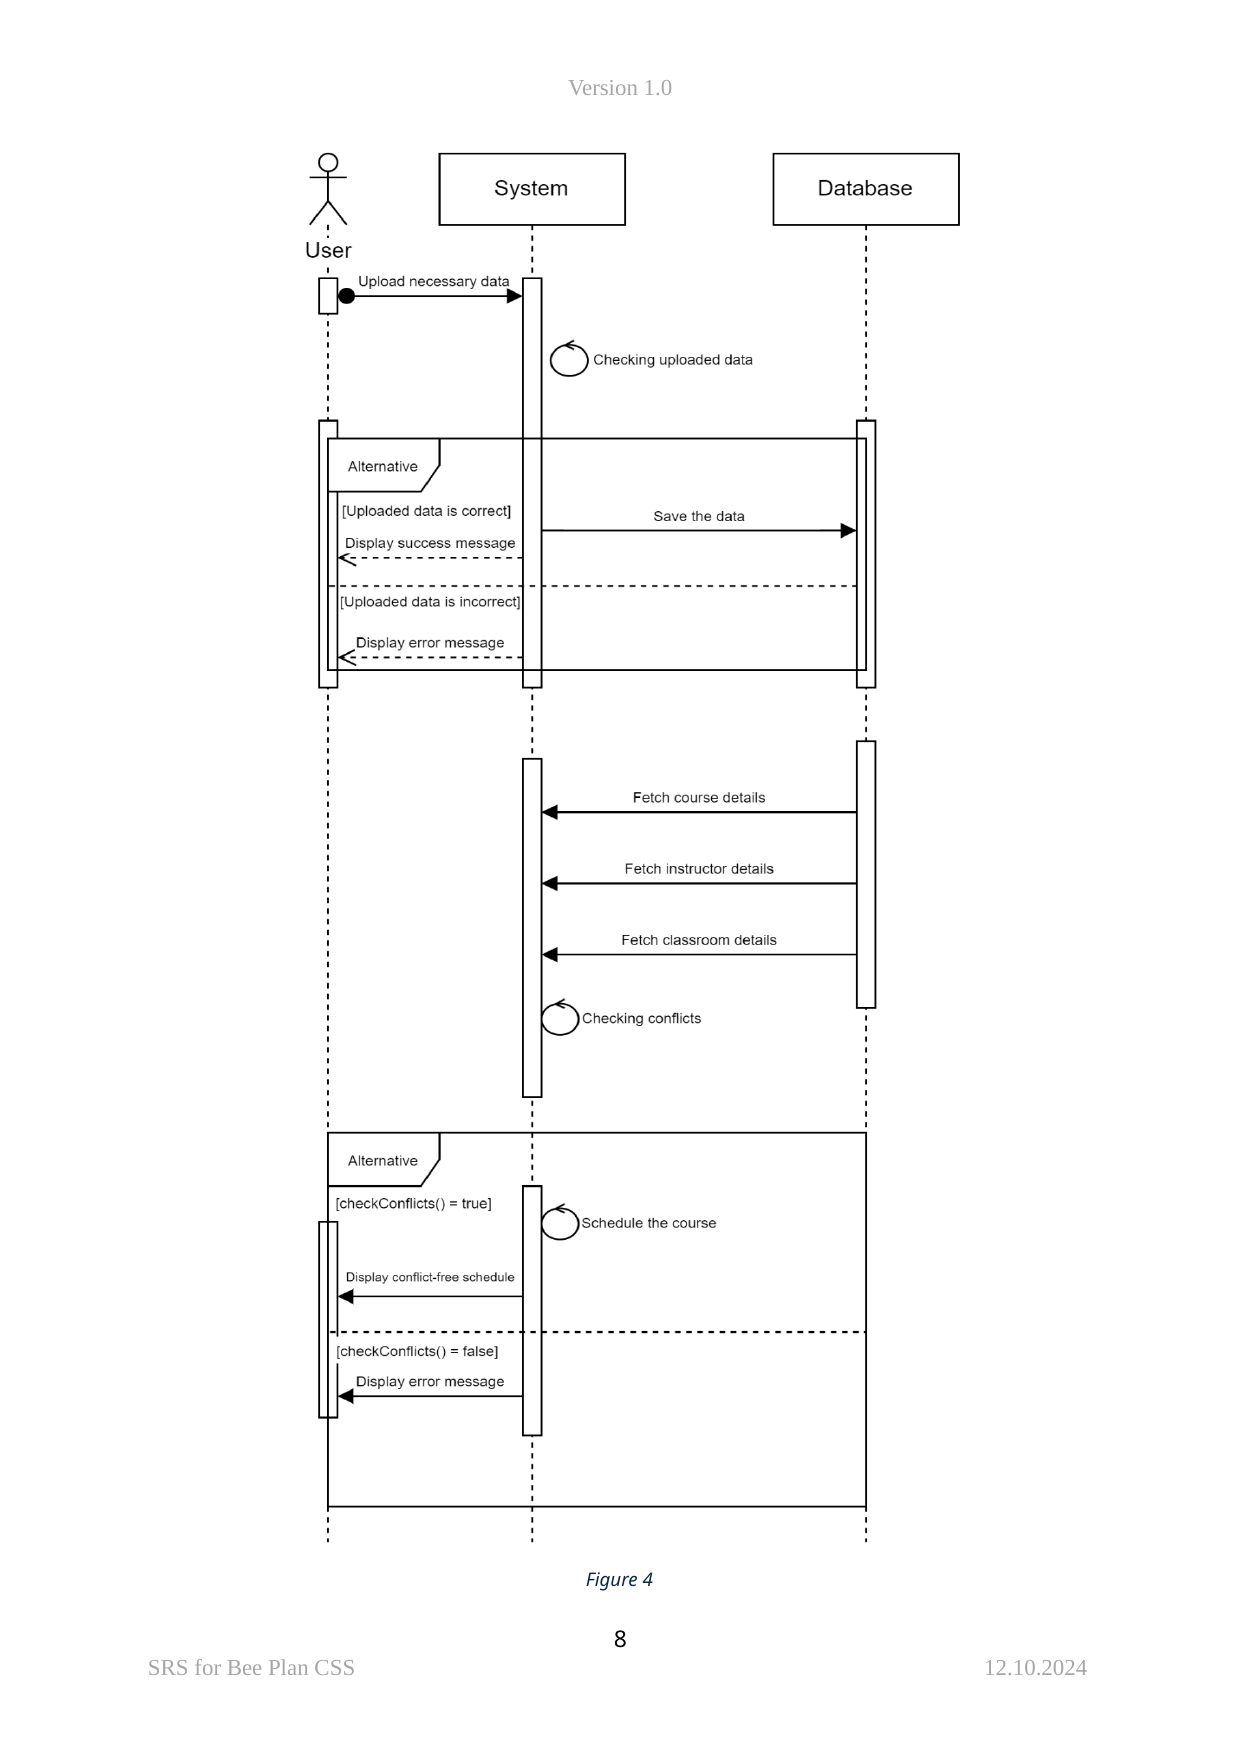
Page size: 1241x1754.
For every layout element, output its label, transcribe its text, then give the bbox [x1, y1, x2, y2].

picture [275, 147, 965, 1548]
